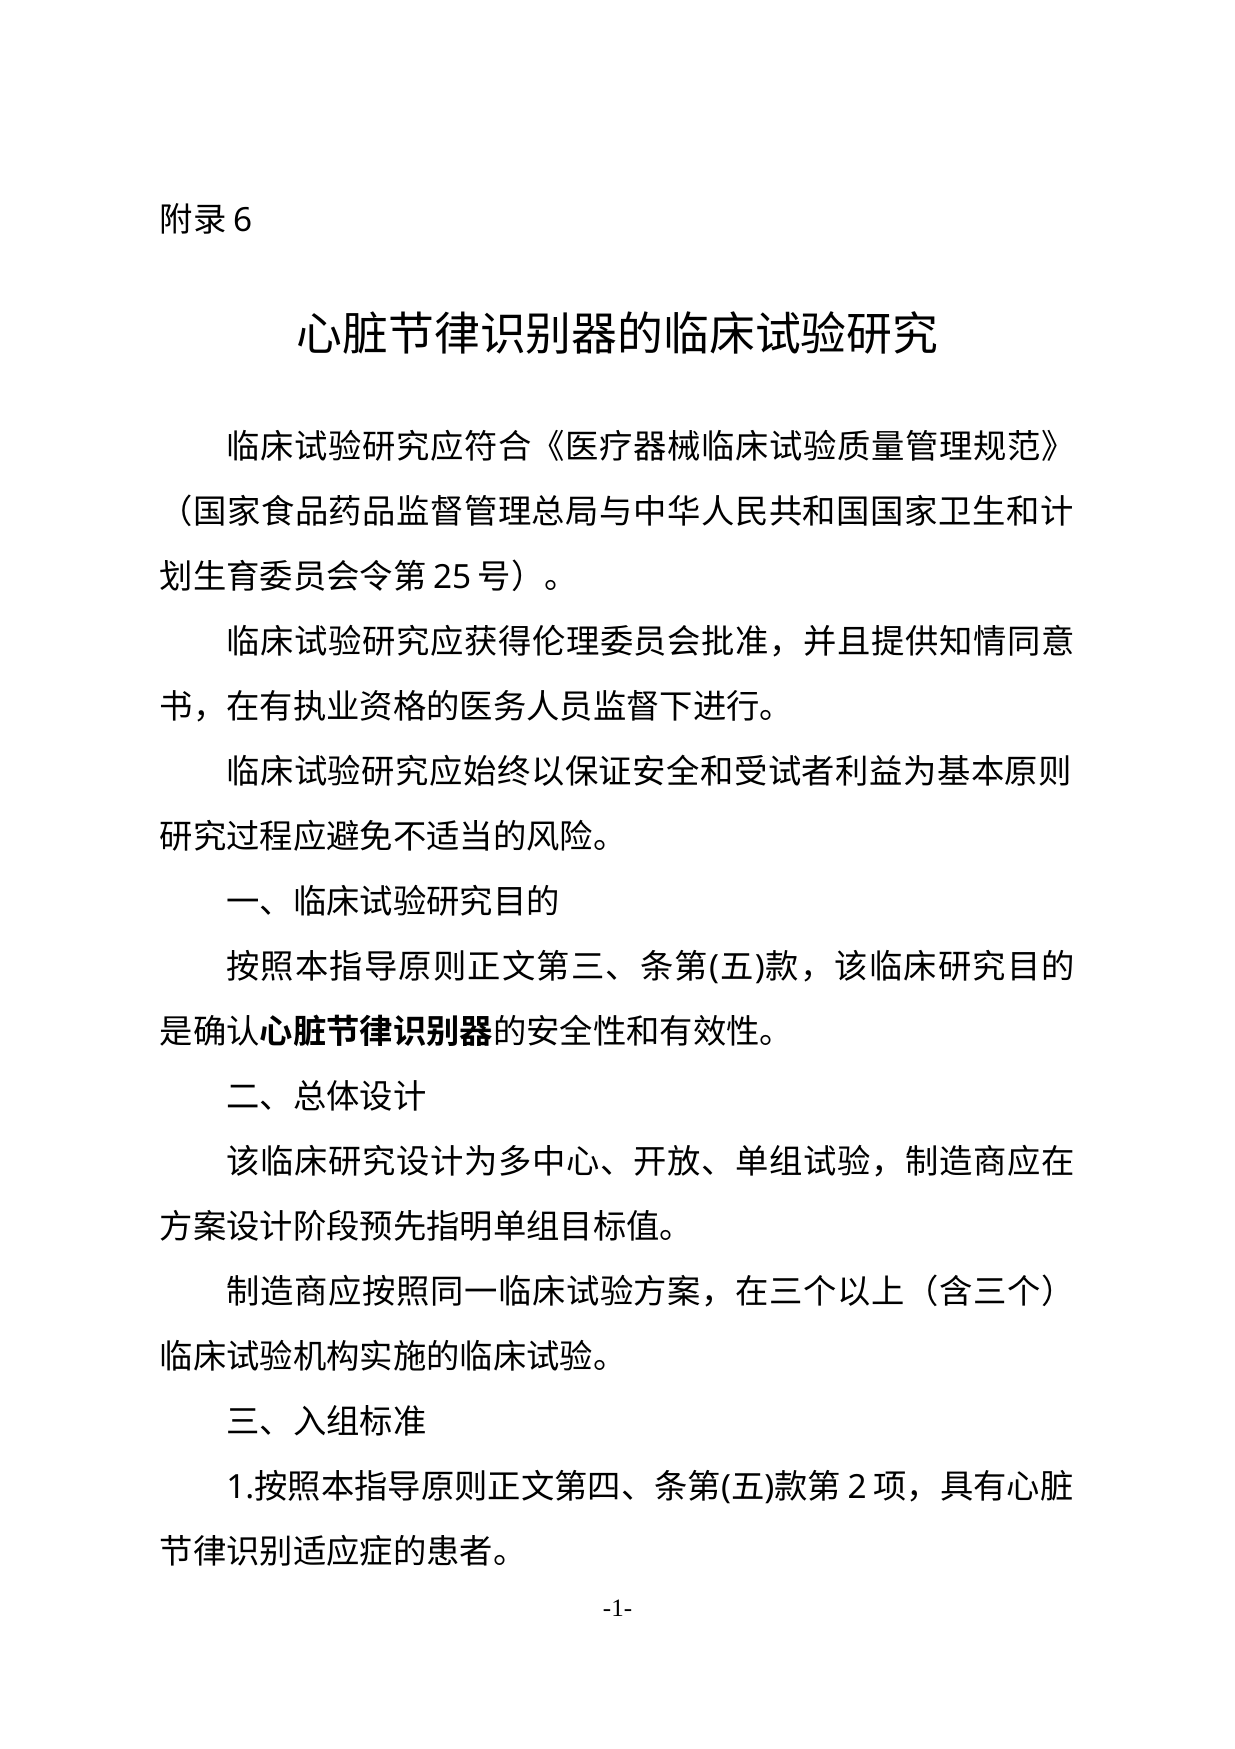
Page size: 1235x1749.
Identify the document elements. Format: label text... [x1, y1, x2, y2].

subtitle 总体设计 [159, 1062, 1075, 1127]
text 临床试验研究应符合《医疗器械临床试验质量管理规范》（国家食品药品监督管理总局与中华人民共和国国家卫生和计划生育委员会令第25号）。 [159, 412, 1075, 607]
text 该临床研究设计为多中心、开放、单组试验，制造商应在方案设计阶段预先指明单组目标值。 [159, 1127, 1075, 1257]
subtitle 入组标准 [159, 1387, 1075, 1452]
subtitle 附录6 [159, 184, 1075, 249]
text 临床试验研究应始终以保证安全和受试者利益为基本原则，研究过程应避免不适当的风险。 [159, 737, 1075, 867]
list 按照本指导原则正文第四、条第(五)款第2项，具有心脏节律识别适应症的患者。 [159, 1452, 1075, 1582]
text 临床试验研究应获得伦理委员会批准，并且提供知情同意书，在有执业资格的医务人员监督下进行。 [159, 607, 1075, 737]
text 制造商应按照同一临床试验方案，在三个以上（含三个）临床试验机构实施的临床试验。 [159, 1257, 1075, 1387]
subtitle 临床试验研究目的 [159, 867, 1075, 932]
text 按照本指导原则正文第三、条第(五)款，该临床研究目的是确认心脏节律识别器的安全性和有效性。 [159, 932, 1075, 1062]
subtitle 心脏节律识别器的临床试验研究 [159, 282, 1075, 379]
